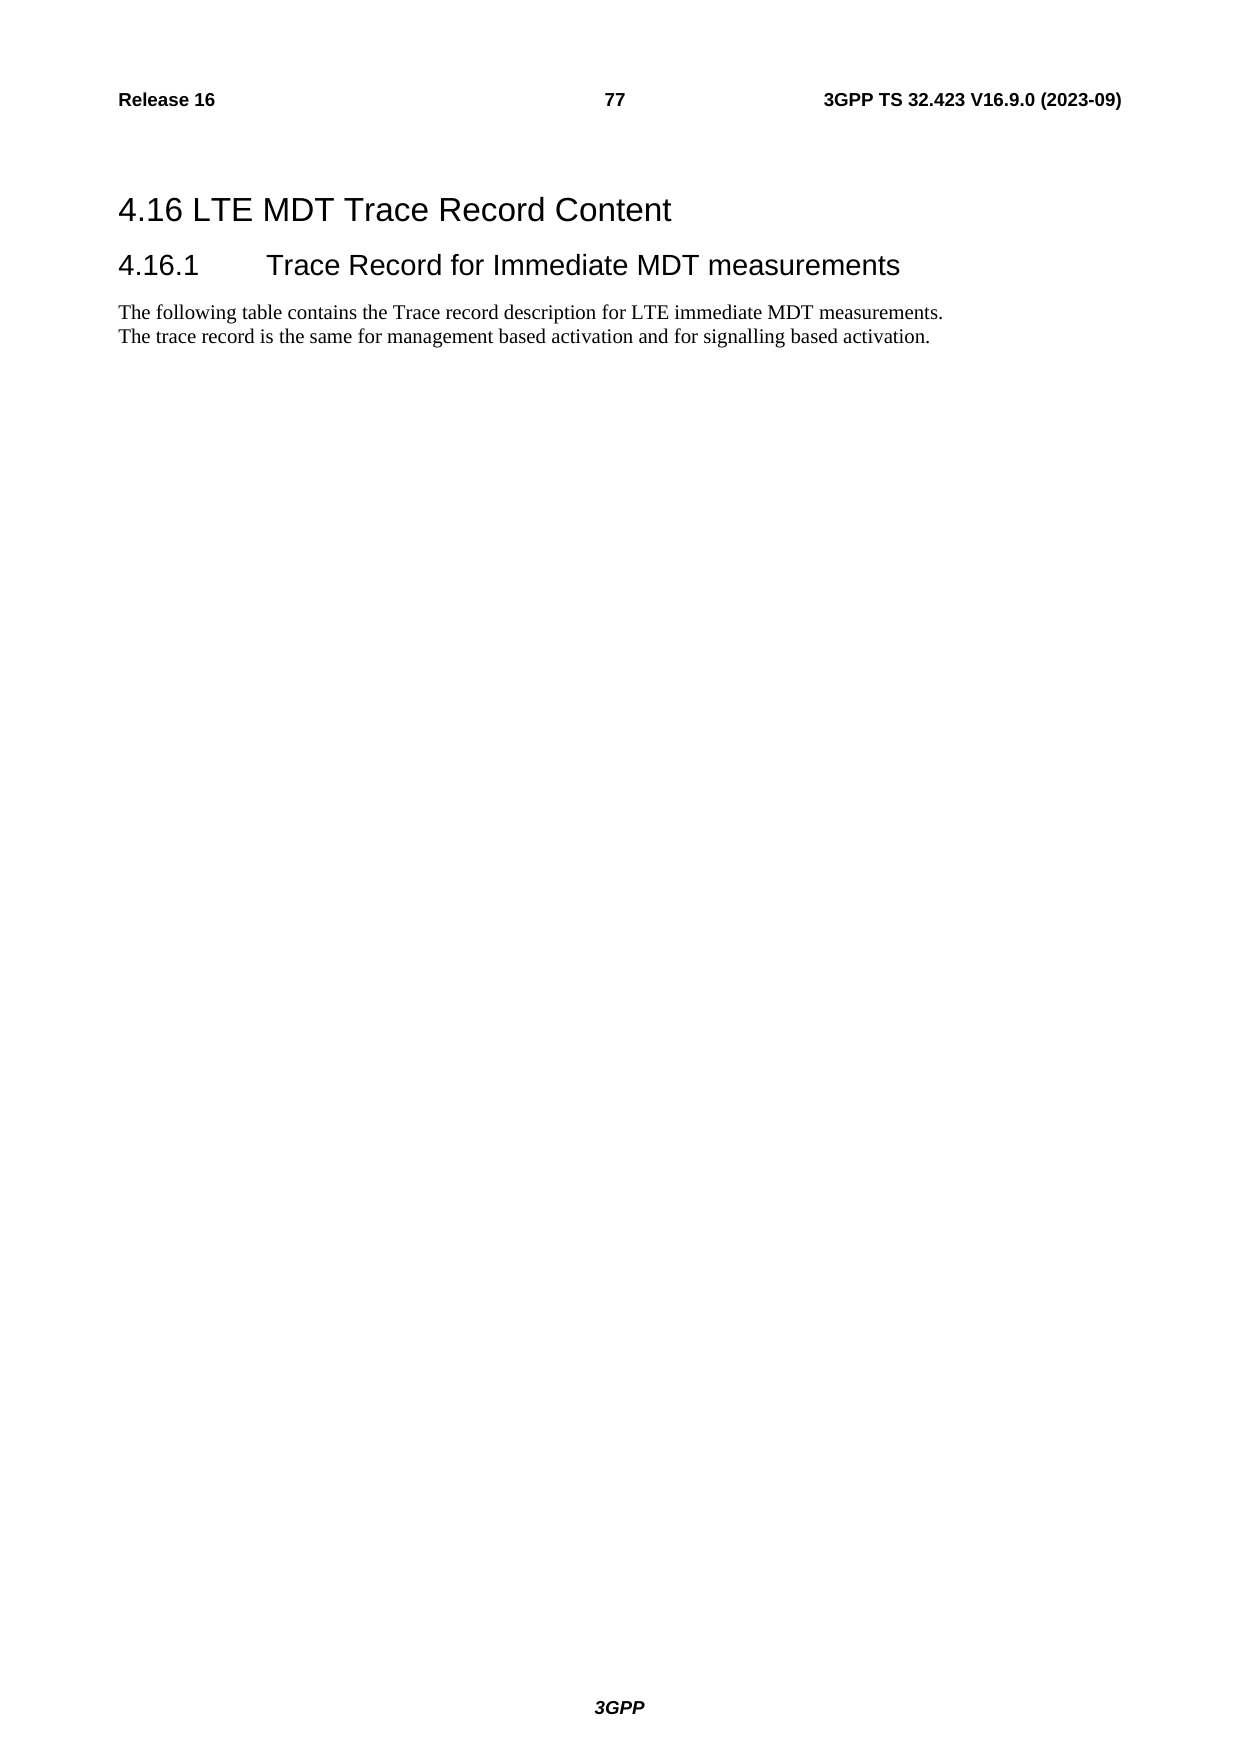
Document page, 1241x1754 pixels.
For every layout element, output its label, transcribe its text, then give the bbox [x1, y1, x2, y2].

text The following table contains the Trace record description for LTE immediate MDT measurements. The trace record is the same for management based activation and for signalling based activation. [118, 300, 1122, 348]
subtitle 4.16 LTE MDT Trace Record Content [118, 191, 1122, 229]
subtitle 4.16.1 Trace Record for Immediate MDT measurements [118, 248, 1122, 281]
